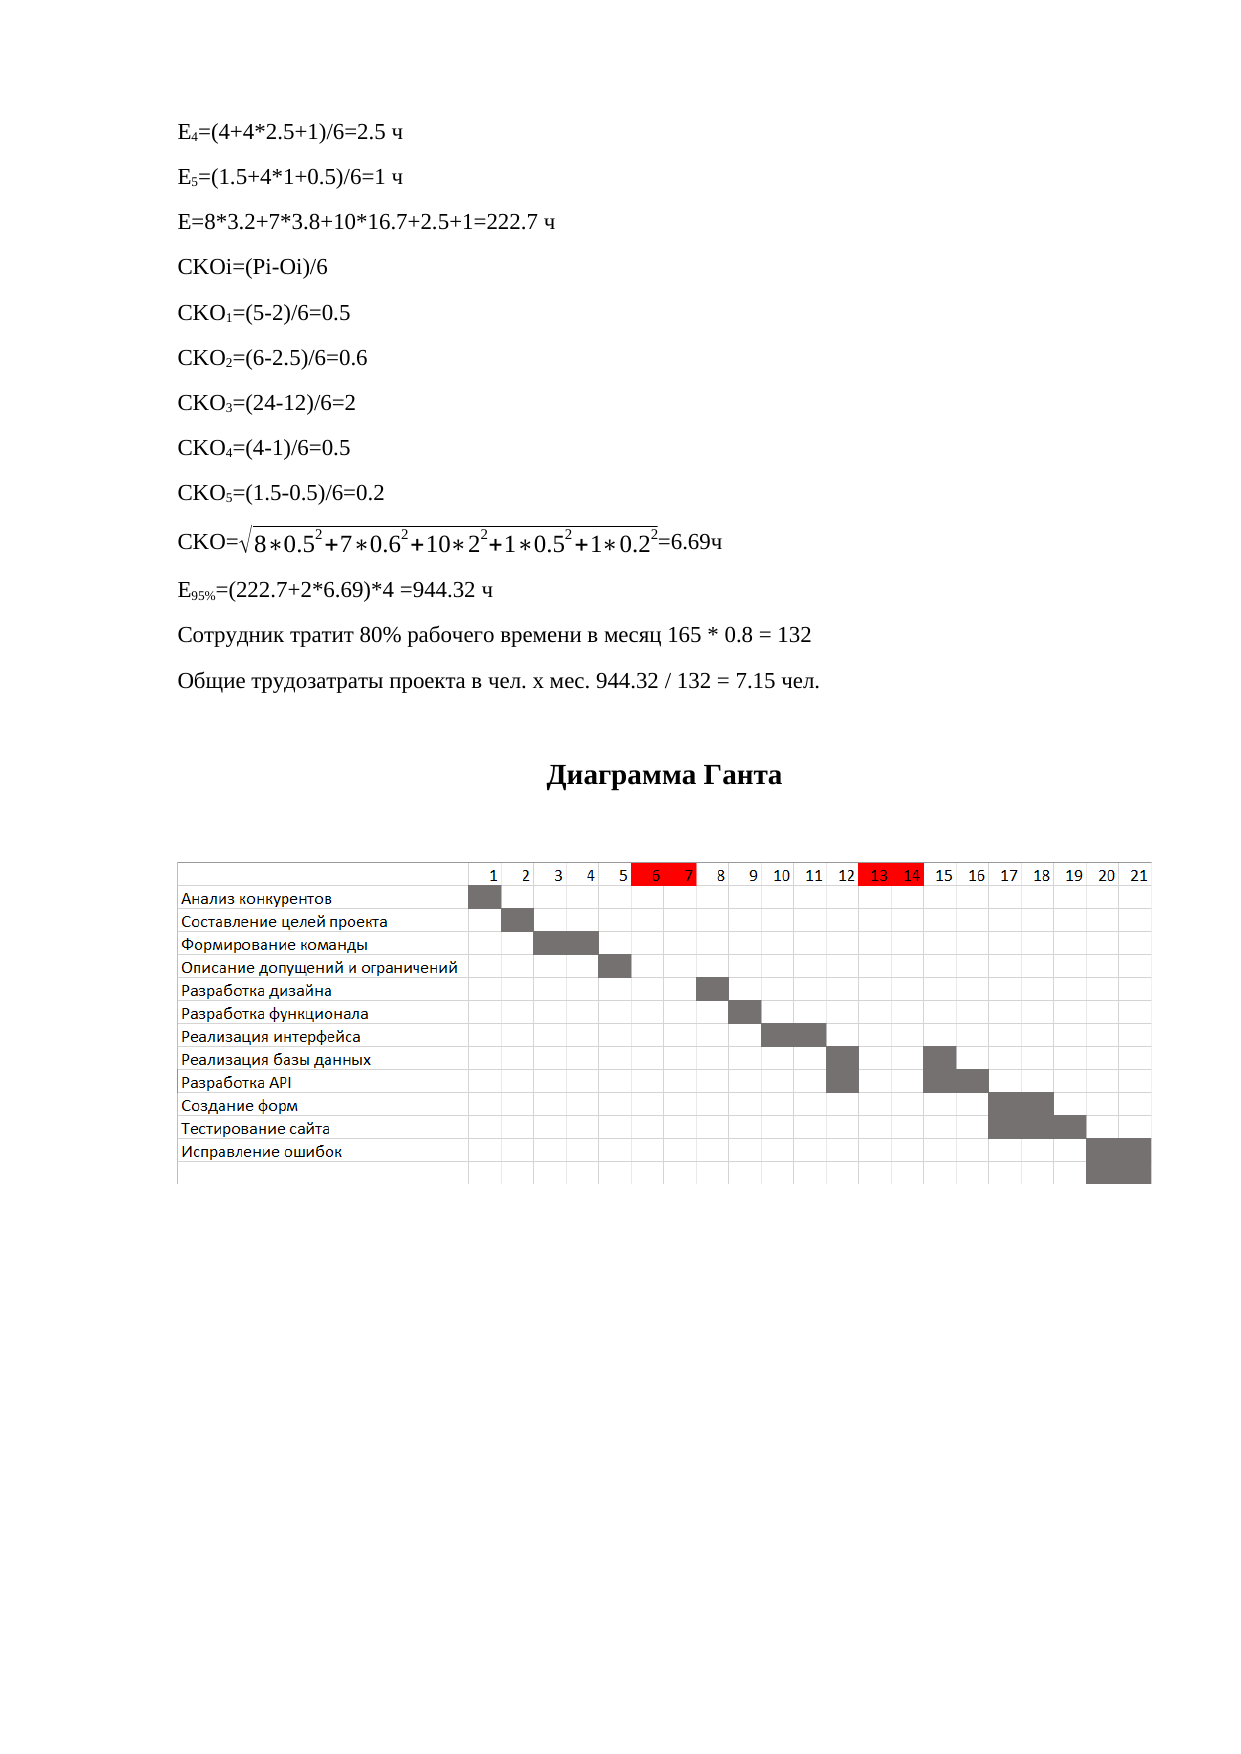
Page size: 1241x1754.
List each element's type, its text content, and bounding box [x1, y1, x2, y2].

text E=8*3.2+7*3.8+10*16.7+2.5+1=222.7 ч [177, 208, 1152, 235]
text Диаграмма Ганта [177, 757, 1152, 790]
text Общие трудозатраты проекта в чел. х мес. 944.32 / 132 = 7.15 чел. [177, 667, 1152, 693]
text CKO==6.69ч [177, 524, 1152, 558]
text Сотрудник тратит 80% рабочего времени в месяц 165 * 0.8 = 132 [177, 622, 1152, 648]
picture [177, 862, 1152, 1184]
text E4=(4+4*2.5+1)/6=2.5 ч [177, 118, 1152, 144]
text CKO3=(24-12)/6=2 [177, 389, 1152, 415]
text E95%=(222.7+2*6.69)*4 =944.32 ч [177, 576, 1152, 603]
text CKO4=(4-1)/6=0.5 [177, 434, 1152, 460]
text E5=(1.5+4*1+0.5)/6=1 ч [177, 163, 1152, 189]
text CKO5=(1.5-0.5)/6=0.2 [177, 479, 1152, 505]
text CKOi=(Pi-Oi)/6 [177, 253, 1152, 280]
text CKO1=(5-2)/6=0.5 [177, 298, 1152, 325]
text CKO2=(6-2.5)/6=0.6 [177, 344, 1152, 370]
